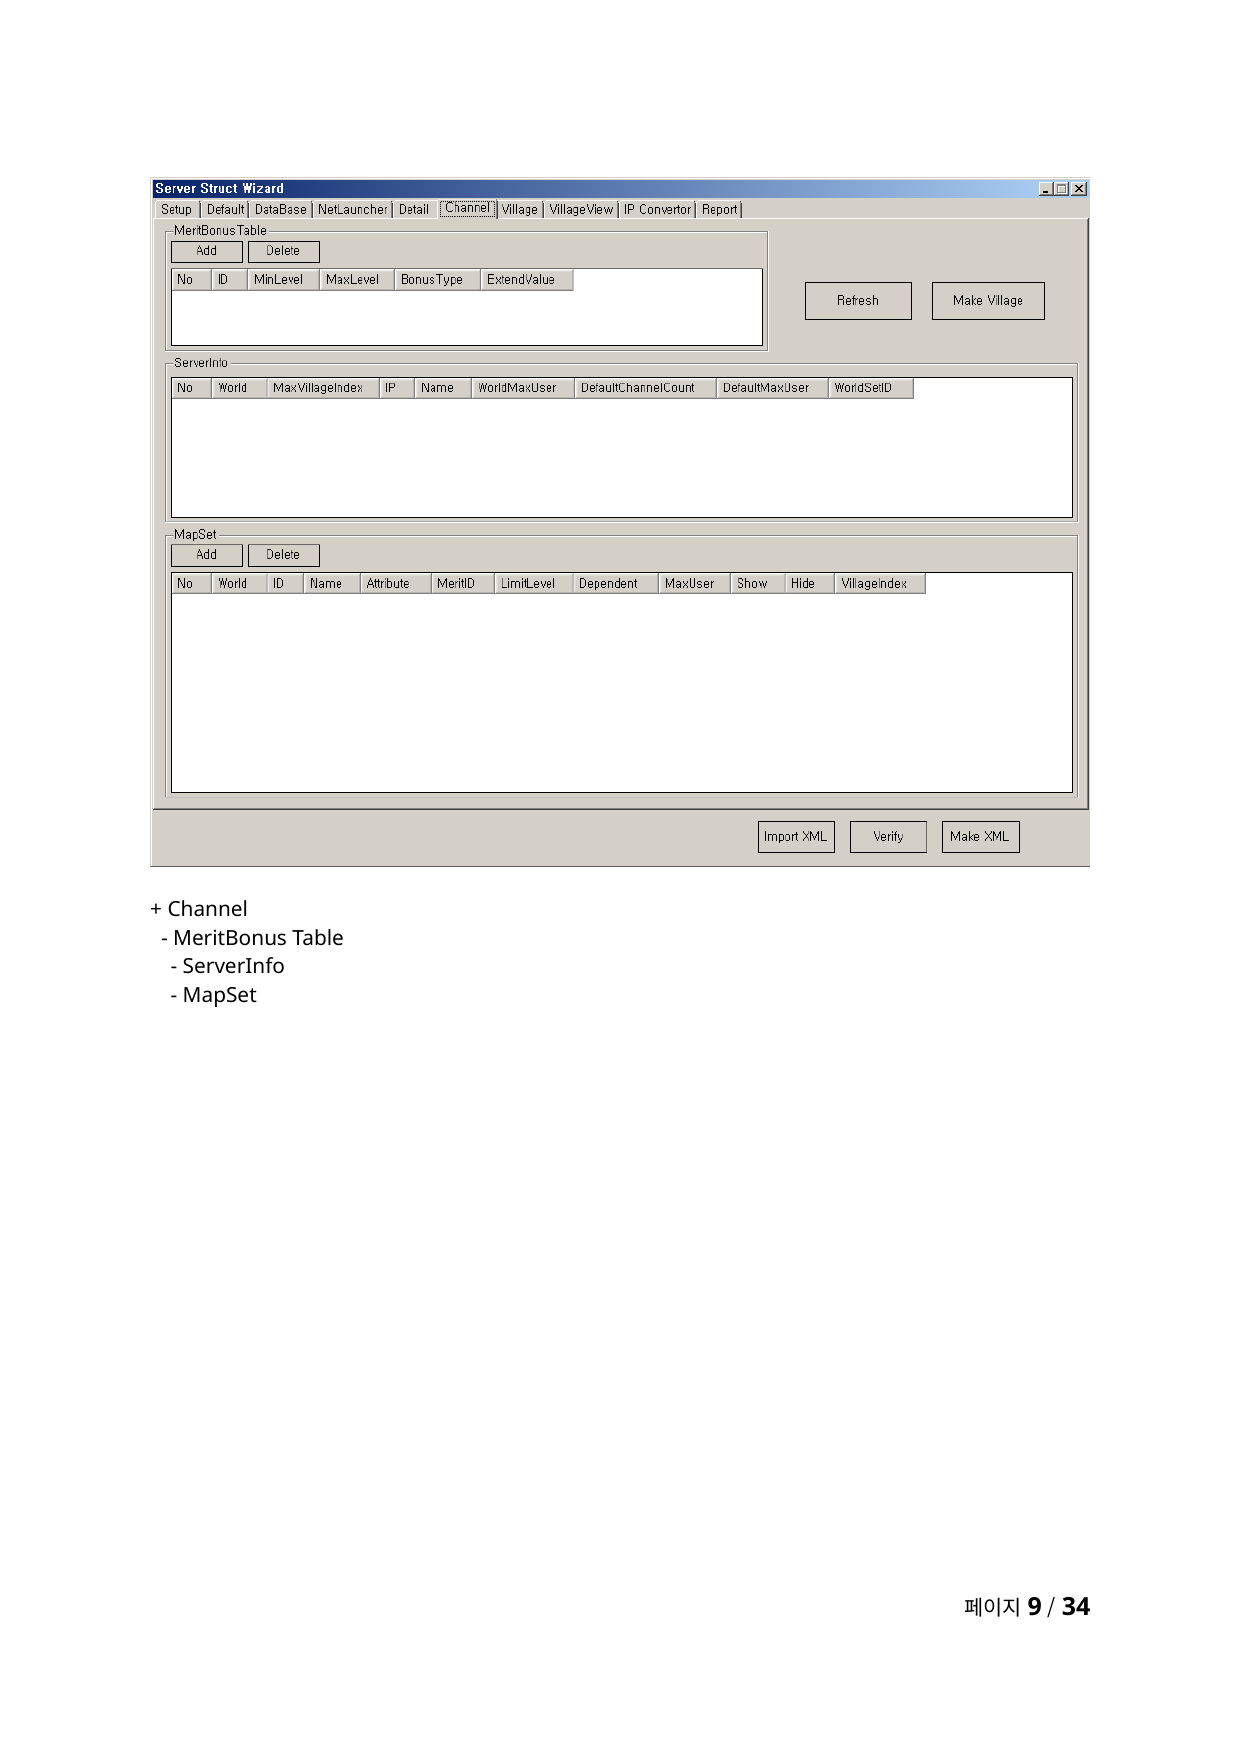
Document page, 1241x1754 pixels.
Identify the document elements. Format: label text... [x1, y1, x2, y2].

text - MapSet [150, 980, 1090, 1008]
picture [150, 177, 1090, 867]
text + Channel [150, 894, 1090, 923]
text - MeritBonus Table [150, 923, 1090, 951]
text - ServerInfo [150, 951, 1090, 980]
